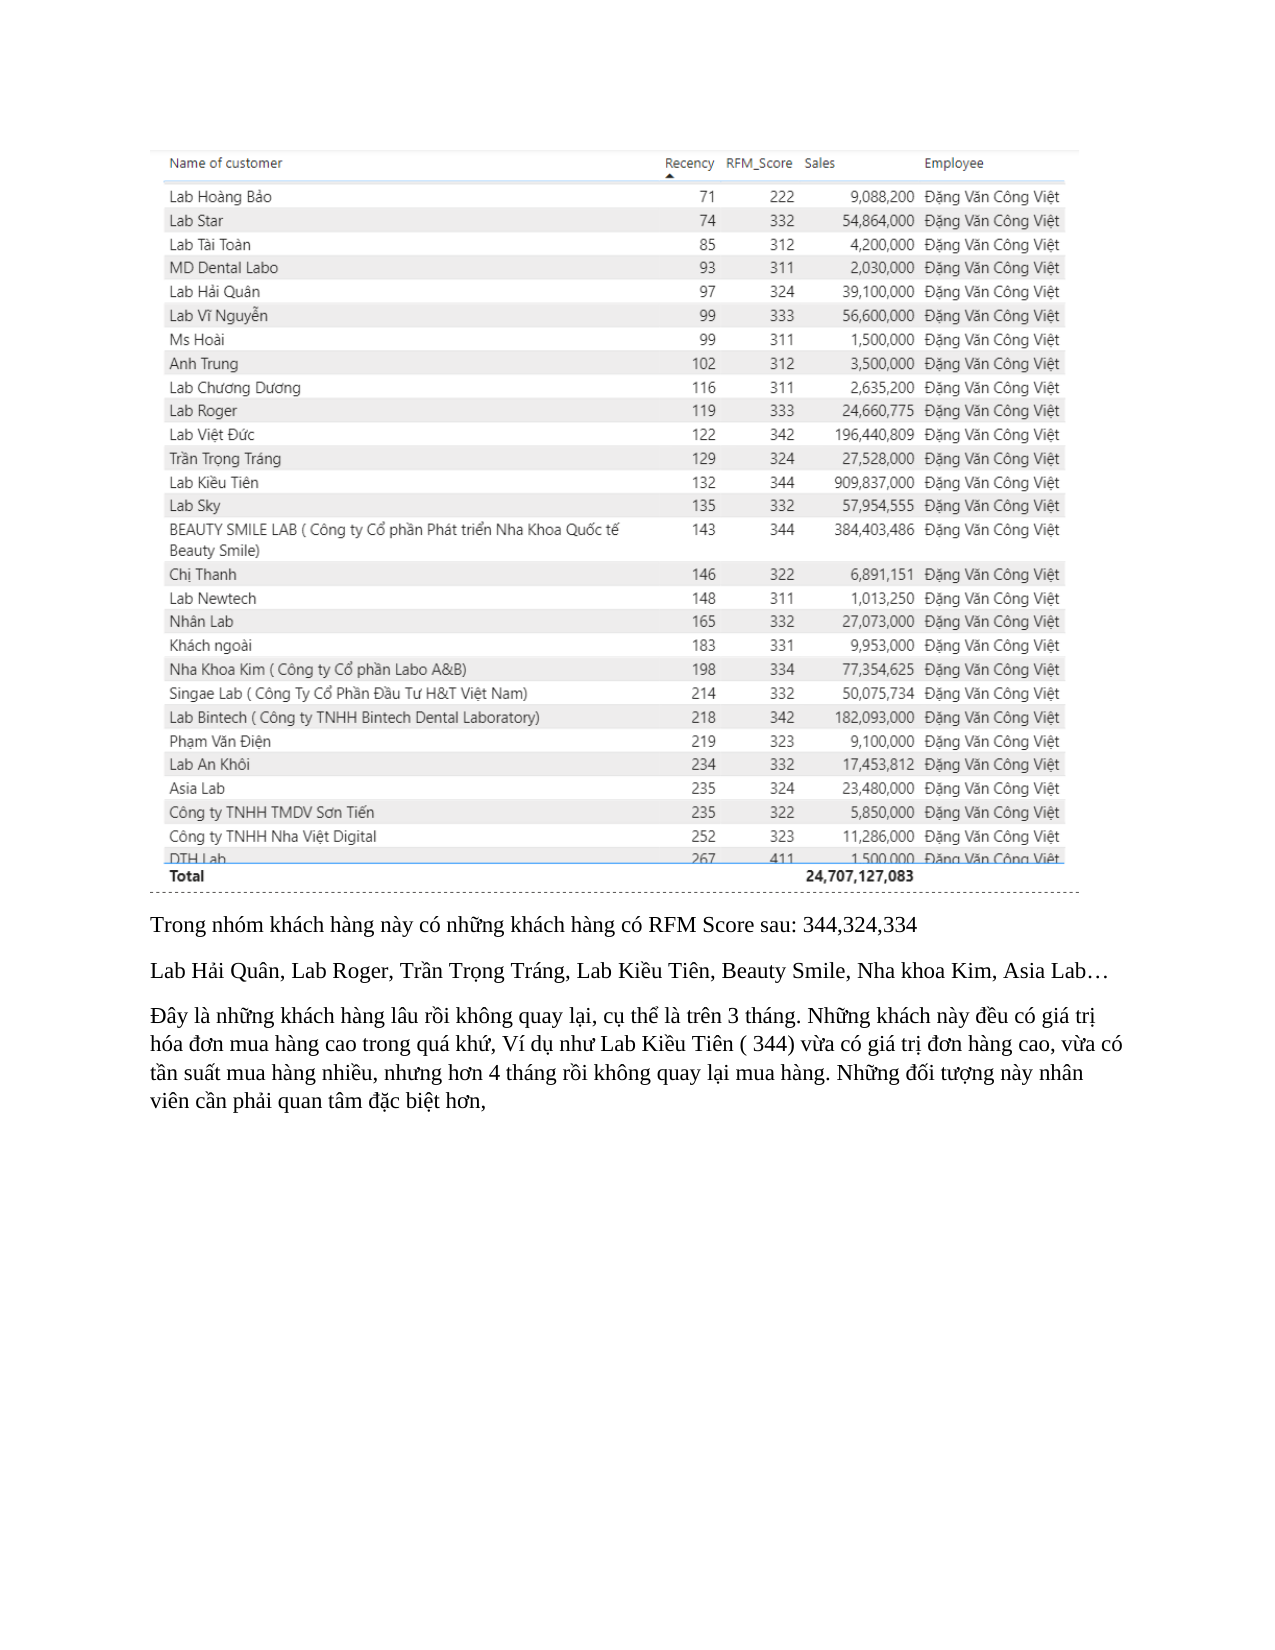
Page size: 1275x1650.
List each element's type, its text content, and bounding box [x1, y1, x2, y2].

text Trong nhóm khách hàng này có những khách hàng có RFM Score sau: 344,324,334 [150, 912, 1125, 938]
text Lab Hải Quân, Lab Roger, Trần Trọng Tráng, Lab Kiều Tiên, Beauty Smile, Nha khoa Kim, Asia Lab… [150, 957, 1125, 983]
text Đây là những khách hàng lâu rồi không quay lại, cụ thể là trên 3 tháng. Những khách này đều có giá trị hóa đơn mua hàng cao trong quá khứ, Ví dụ như Lab Kiều Tiên ( 344) vừa có giá trị đơn hàng cao, vừa có tần suất mua hàng nhiều, nhưng hơn 4 tháng rồi không quay lại mua hàng. Những đối tượng này nhân viên cần phải quan tâm đặc biệt hơn, [150, 1002, 1125, 1113]
picture [150, 150, 1080, 893]
